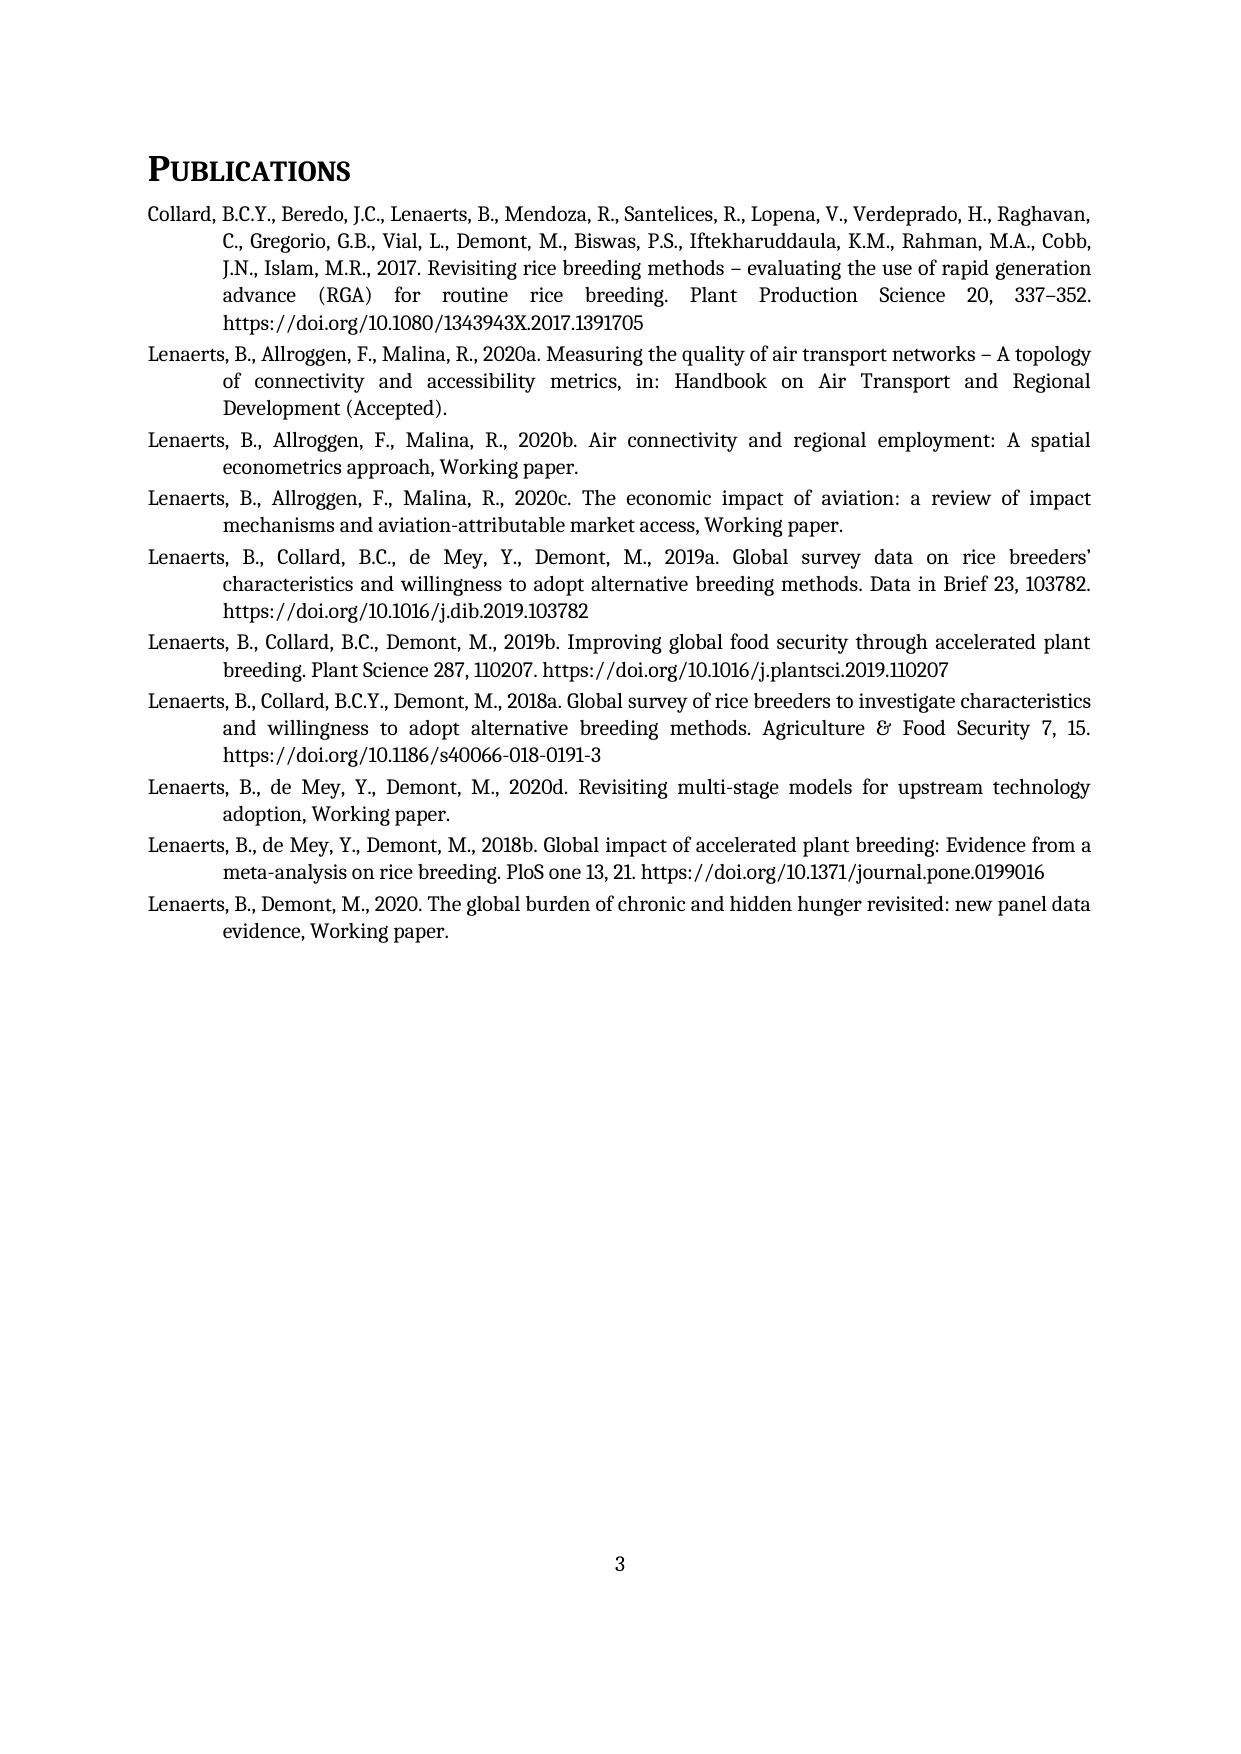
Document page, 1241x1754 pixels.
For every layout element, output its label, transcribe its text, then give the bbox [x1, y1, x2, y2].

text Lenaerts, B., Allroggen, F., Malina, R., 2020b. Air connectivity and regional employment: A spatial econometrics approach, Working paper. [148, 427, 1092, 480]
text Collard, B.C.Y., Beredo, J.C., Lenaerts, B., Mendoza, R., Santelices, R., Lopena, V., Verdeprado, H., Raghavan, C., Gregorio, G.B., Vial, L., Demont, M., Biswas, P.S., Iftekharuddaula, K.M., Rahman, M.A., Cobb, J.N., Islam, M.R., 2017. Revisiting rice breeding methods – evaluating the use of rapid generation advance (RGA) for routine rice breeding. Plant Production Science 20, 337–352. https://doi.org/10.1080/1343943X.2017.1391705 [148, 201, 1092, 335]
text Lenaerts, B., de Mey, Y., Demont, M., 2020d. Revisiting multi-stage models for upstream technology adoption, Working paper. [148, 774, 1092, 827]
text Lenaerts, B., Collard, B.C., de Mey, Y., Demont, M., 2019a. Global survey data on rice breeders’ characteristics and willingness to adopt alternative breeding methods. Data in Brief 23, 103782. https://doi.org/10.1016/j.dib.2019.103782 [148, 544, 1092, 624]
text Lenaerts, B., Demont, M., 2020. The global burden of chronic and hidden hunger revisited: new panel data evidence, Working paper. [148, 891, 1092, 944]
text Lenaerts, B., Collard, B.C., Demont, M., 2019b. Improving global food security through accelerated plant breeding. Plant Science 287, 110207. https://doi.org/10.1016/j.plantsci.2019.110207 [148, 630, 1092, 682]
text Lenaerts, B., de Mey, Y., Demont, M., 2018b. Global impact of accelerated plant breeding: Evidence from a meta-analysis on rice breeding. PloS one 13, 21. https://doi.org/10.1371/journal.pone.0199016 [148, 833, 1092, 885]
text PUBLICATIONS [148, 148, 1092, 191]
text Lenaerts, B., Allroggen, F., Malina, R., 2020c. The economic impact of aviation: a review of impact mechanisms and aviation-attributable market access, Working paper. [148, 486, 1092, 538]
text Lenaerts, B., Collard, B.C.Y., Demont, M., 2018a. Global survey of rice breeders to investigate characteristics and willingness to adopt alternative breeding methods. Agriculture & Food Security 7, 15. https://doi.org/10.1186/s40066-018-0191-3 [148, 689, 1092, 768]
text Lenaerts, B., Allroggen, F., Malina, R., 2020a. Measuring the quality of air transport networks – A topology of connectivity and accessibility metrics, in: Handbook on Air Transport and Regional Development (Accepted). [148, 342, 1092, 421]
